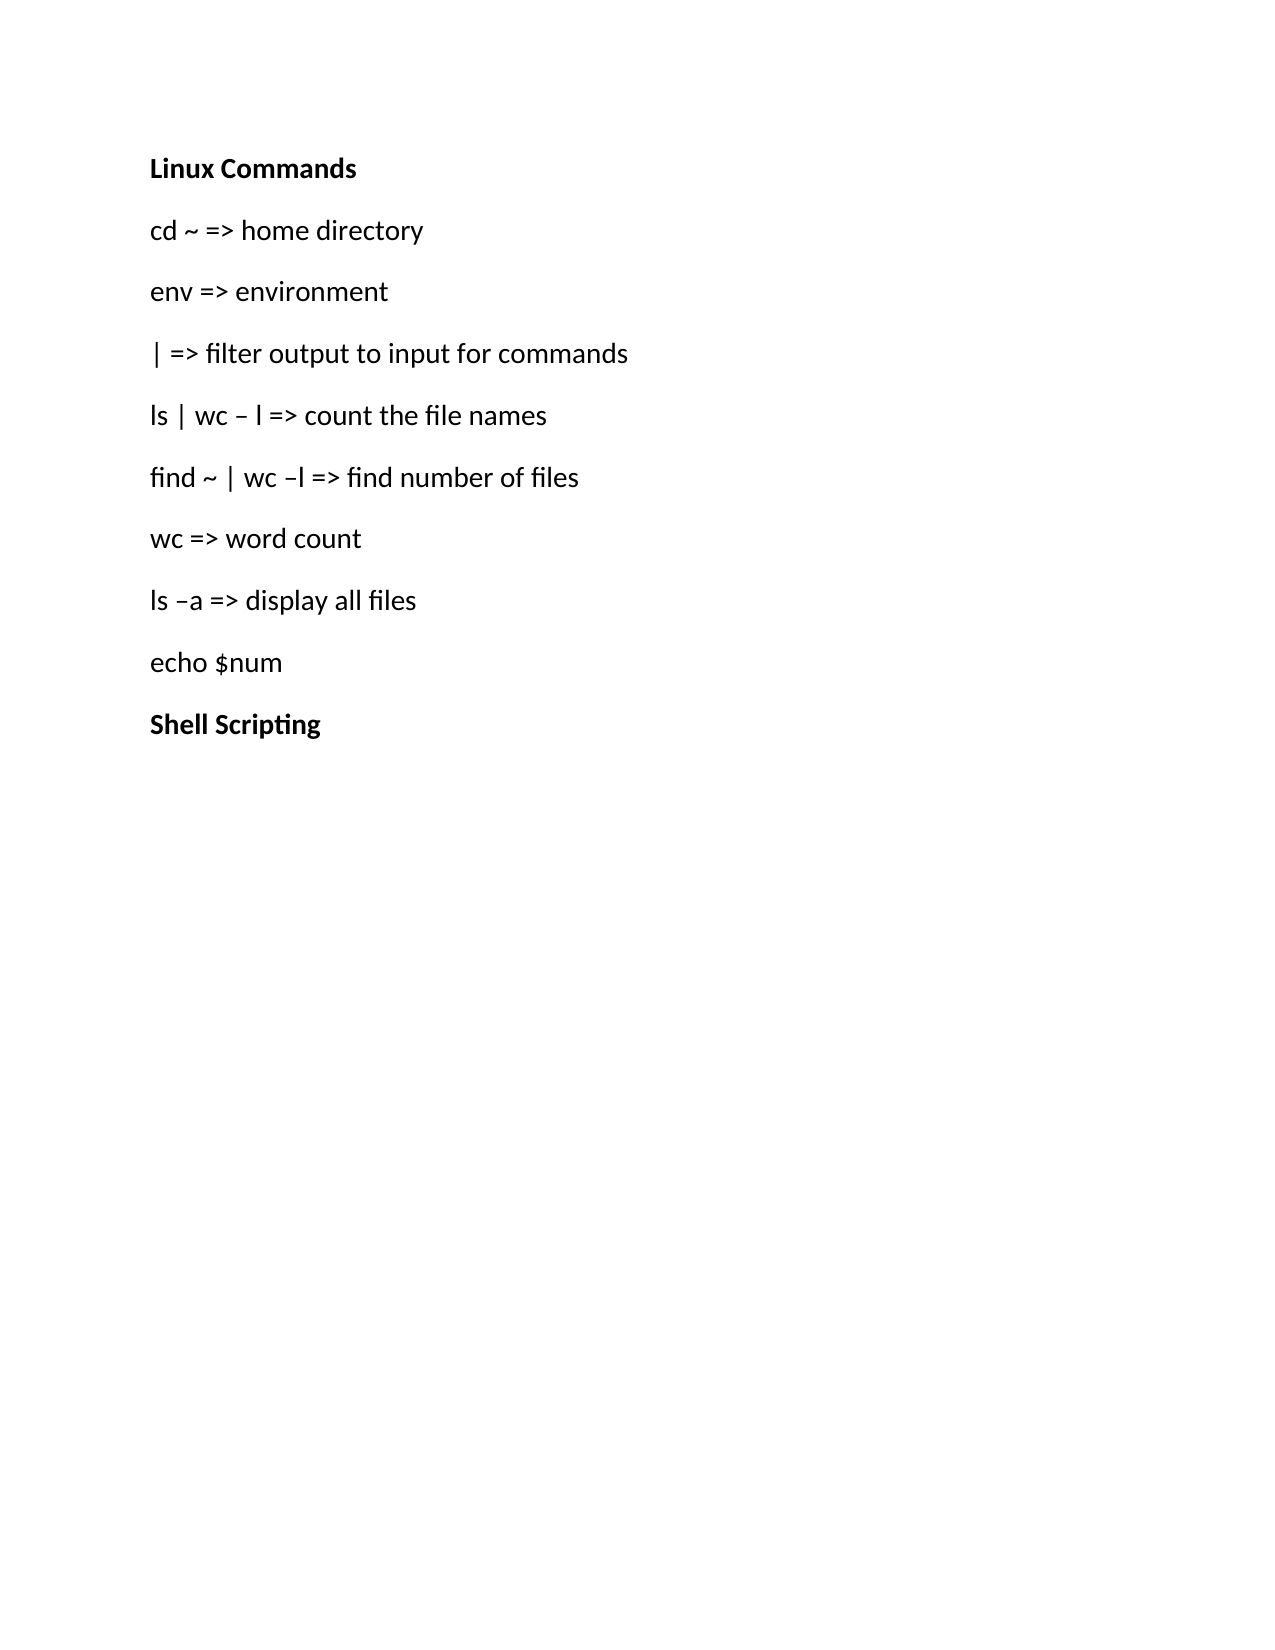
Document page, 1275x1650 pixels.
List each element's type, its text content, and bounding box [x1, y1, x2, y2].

text ls | wc – l => count the file names [150, 397, 1125, 433]
text | => filter output to input for commands [150, 335, 1125, 371]
text env => environment [150, 273, 1125, 309]
text Shell Scripting [150, 706, 1125, 742]
text find ~ | wc –l => find number of files [150, 459, 1125, 494]
text wc => word count [150, 521, 1125, 556]
text echo $num [150, 644, 1125, 680]
text cd ~ => home directory [150, 212, 1125, 247]
text ls –a => display all files [150, 582, 1125, 618]
text Linux Commands [150, 150, 1125, 186]
